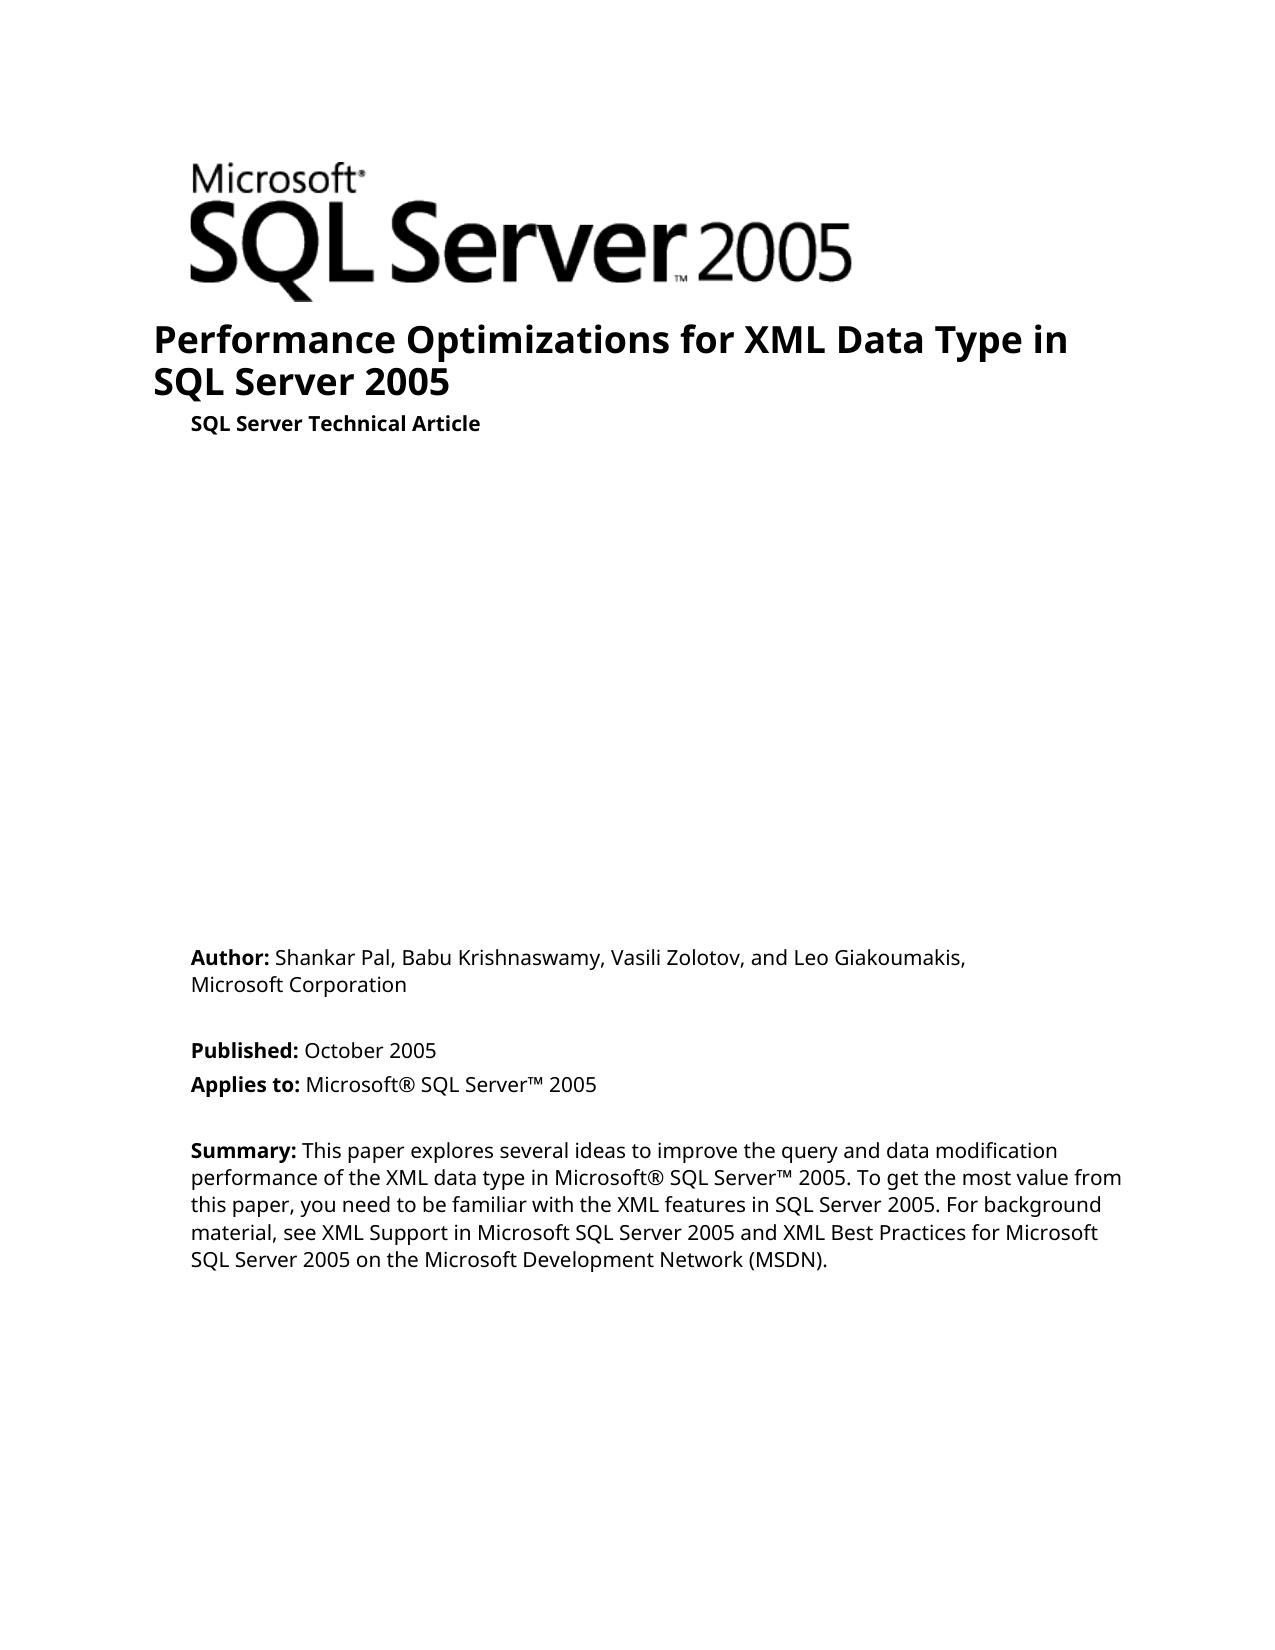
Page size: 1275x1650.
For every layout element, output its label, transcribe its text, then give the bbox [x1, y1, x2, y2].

text SQL Server Technical Article [191, 410, 1128, 437]
picture [190, 162, 852, 302]
text Author: Shankar Pal, Babu Krishnaswamy, Vasili Zolotov, and Leo Giakoumakis, Microsoft Corporation [191, 943, 1128, 997]
text Summary: This paper explores several ideas to improve the query and data modification performance of the XML data type in Microsoft® SQL Server™ 2005. To get the most value from this paper, you need to be familiar with the XML features in SQL Server 2005. For background material, see XML Support in Microsoft SQL Server 2005 and XML Best Practices for Microsoft SQL Server 2005 on the Microsoft Development Network (MSDN). [191, 1137, 1128, 1272]
subtitle Performance Optimizations for XML Data Type in SQL Server 2005 [153, 320, 1128, 404]
text Published: October 2005 [191, 1037, 1128, 1064]
text Applies to: Microsoft® SQL Server™ 2005 [191, 1070, 1128, 1097]
